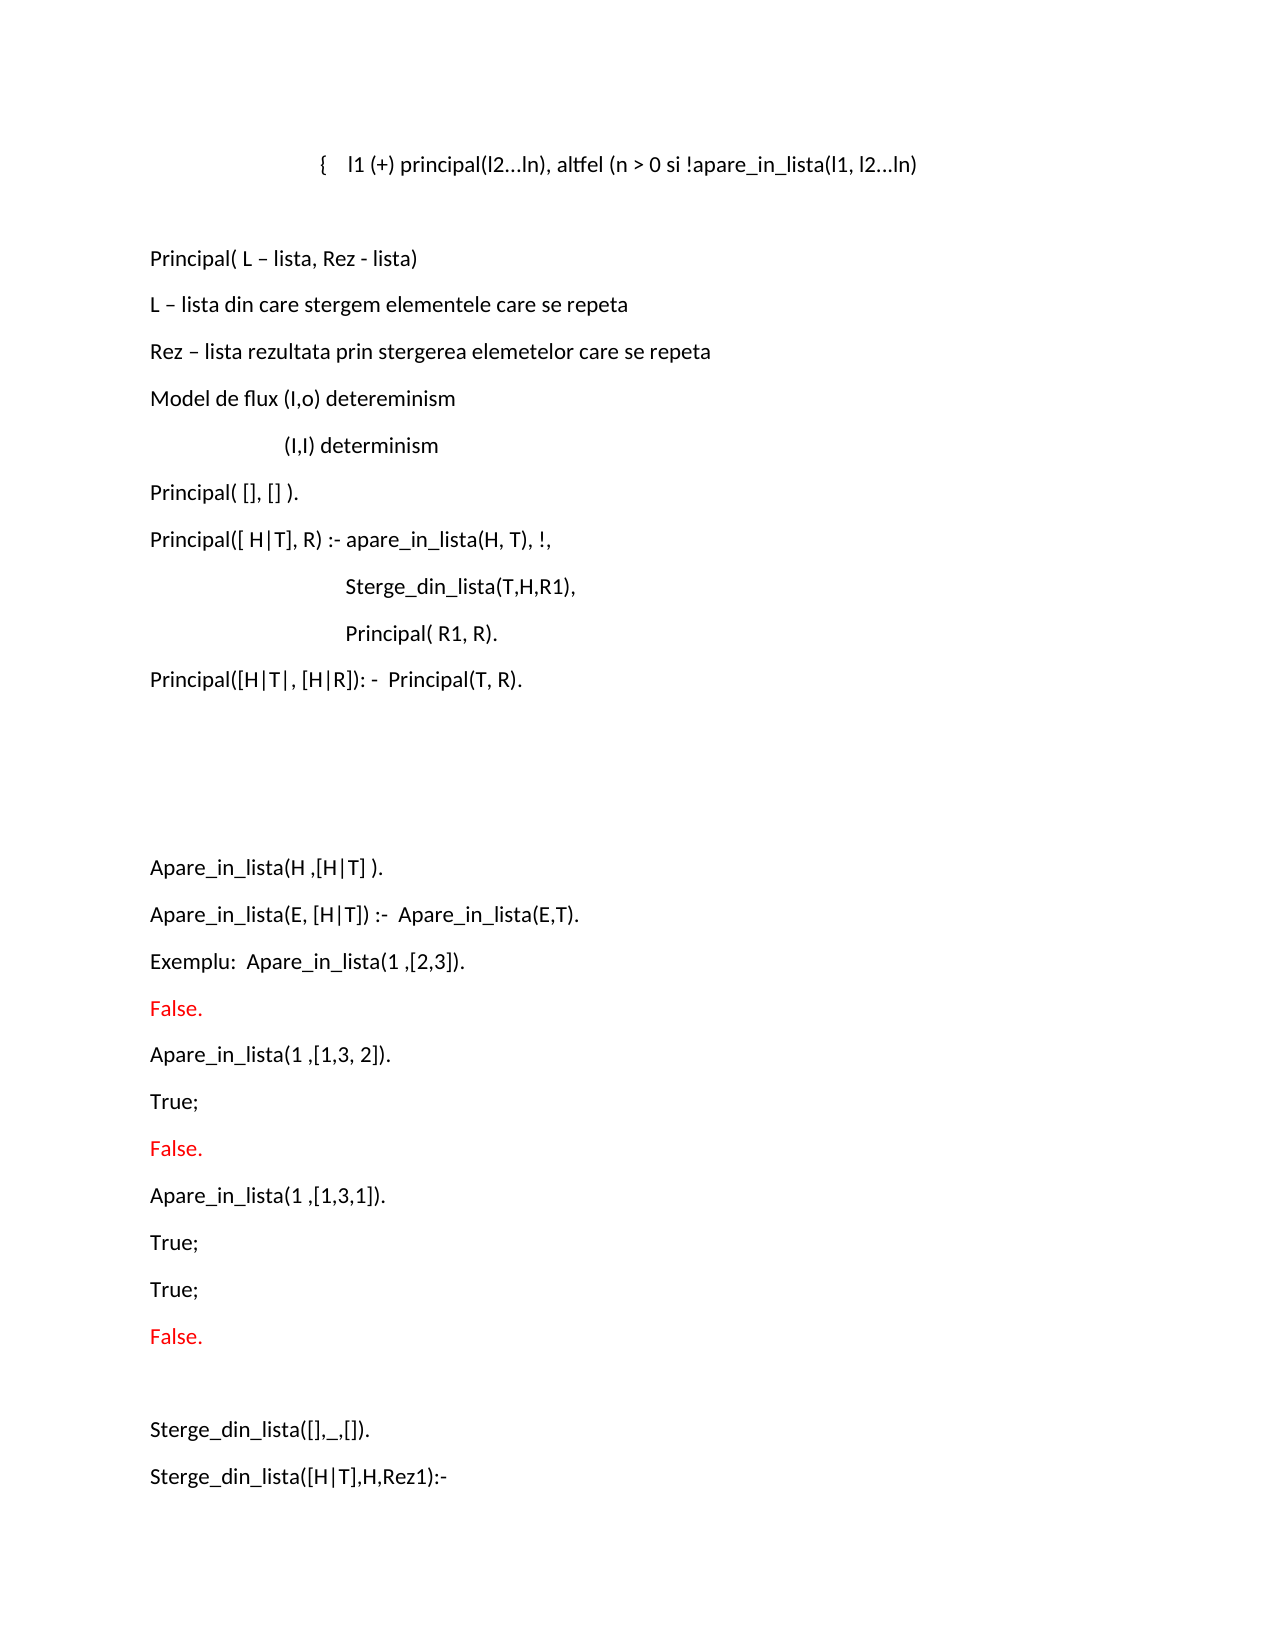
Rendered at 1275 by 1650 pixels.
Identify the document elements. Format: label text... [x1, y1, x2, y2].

text Apare_in_lista(1 ,[1,3, 2]). [150, 1041, 1125, 1069]
text { l1 (+) principal(l2...ln), altfel (n > 0 si !apare_in_lista(l1, l2...ln) [150, 150, 1125, 178]
text Principal( R1, R). [150, 619, 1125, 647]
text False. [150, 1134, 1125, 1162]
text Rez – lista rezultata prin stergerea elemetelor care se repeta [150, 337, 1125, 366]
text L – lista din care stergem elementele care se repeta [150, 291, 1125, 319]
text Apare_in_lista(H ,[H|T] ). [150, 853, 1125, 881]
text Apare_in_lista(E, [H|T]) :- Apare_in_lista(E,T). [150, 900, 1125, 928]
text True; [150, 1228, 1125, 1256]
text Sterge_din_lista([H|T],H,Rez1):- [150, 1462, 1125, 1491]
text Exemplu: Apare_in_lista(1 ,[2,3]). [150, 947, 1125, 975]
text False. [150, 994, 1125, 1022]
text Apare_in_lista(1 ,[1,3,1]). [150, 1181, 1125, 1209]
text Principal( [], [] ). [150, 478, 1125, 506]
text False. [150, 1322, 1125, 1350]
text Principal([H|T|, [H|R]): - Principal(T, R). [150, 666, 1125, 694]
text Model de flux (I,o) detereminism [150, 384, 1125, 412]
text True; [150, 1275, 1125, 1303]
text Principal( L – lista, Rez - lista) [150, 244, 1125, 272]
text True; [150, 1087, 1125, 1116]
text Principal([ H|T], R) :- apare_in_lista(H, T), !, [150, 525, 1125, 553]
text (I,I) determinism [150, 431, 1125, 459]
text Sterge_din_lista(T,H,R1), [150, 572, 1125, 600]
text Sterge_din_lista([],_,[]). [150, 1416, 1125, 1444]
